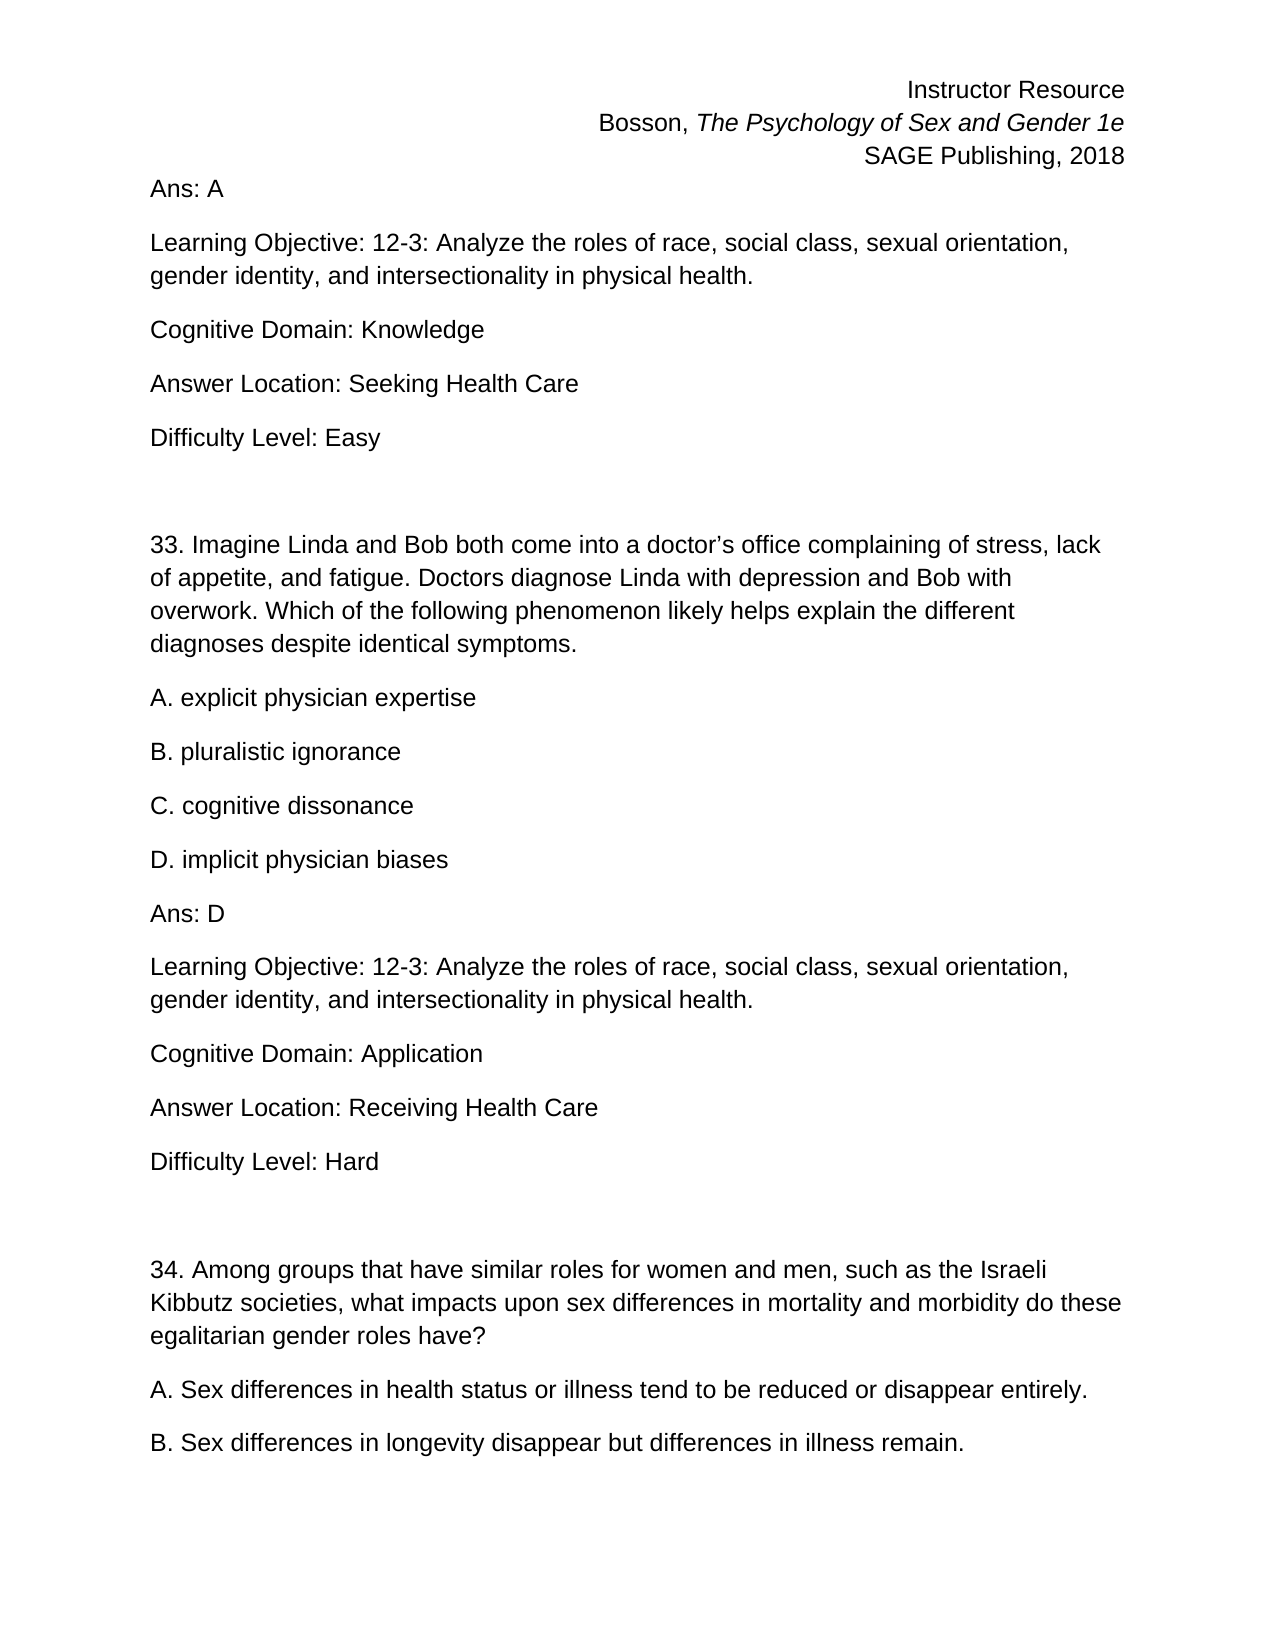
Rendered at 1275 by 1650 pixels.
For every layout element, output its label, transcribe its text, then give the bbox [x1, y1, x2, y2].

text D. implicit physician biases [150, 845, 1125, 873]
text C. cognitive dissonance [150, 791, 1125, 819]
text B. Sex differences in longevity disappear but differences in illness remain. [150, 1428, 1125, 1457]
text Learning Objective: 12-3: Analyze the roles of race, social class, sexual orientation, gender identity, and intersectionality in physical health. [150, 952, 1125, 1014]
text Difficulty Level: Easy [150, 422, 1125, 451]
text Ans: D [150, 898, 1125, 927]
text 33. Imagine Linda and Bob both come into a doctor’s office complaining of stress, lack of appetite, and fatigue. Doctors diagnose Linda with depression and Bob with overwork. Which of the following phenomenon likely helps explain the different diagnoses despite identical symptoms. [150, 530, 1125, 658]
text Learning Objective: 12-3: Analyze the roles of race, social class, sexual orientation, gender identity, and intersectionality in physical health. [150, 228, 1125, 290]
text B. pluralistic ignorance [150, 737, 1125, 766]
text Answer Location: Receiving Health Care [150, 1093, 1125, 1122]
text Cognitive Domain: Application [150, 1039, 1125, 1068]
text Cognitive Domain: Knowledge [150, 315, 1125, 343]
text A. Sex differences in health status or illness tend to be reduced or disappear entirely. [150, 1374, 1125, 1403]
text 34. Among groups that have similar roles for women and men, such as the Israeli Kibbutz societies, what impacts upon sex differences in mortality and morbidity do these egalitarian gender roles have? [150, 1255, 1125, 1349]
text A. explicit physician expertise [150, 683, 1125, 712]
text Answer Location: Seeking Health Care [150, 369, 1125, 397]
text Difficulty Level: Hard [150, 1147, 1125, 1176]
text Ans: A [150, 174, 1125, 203]
